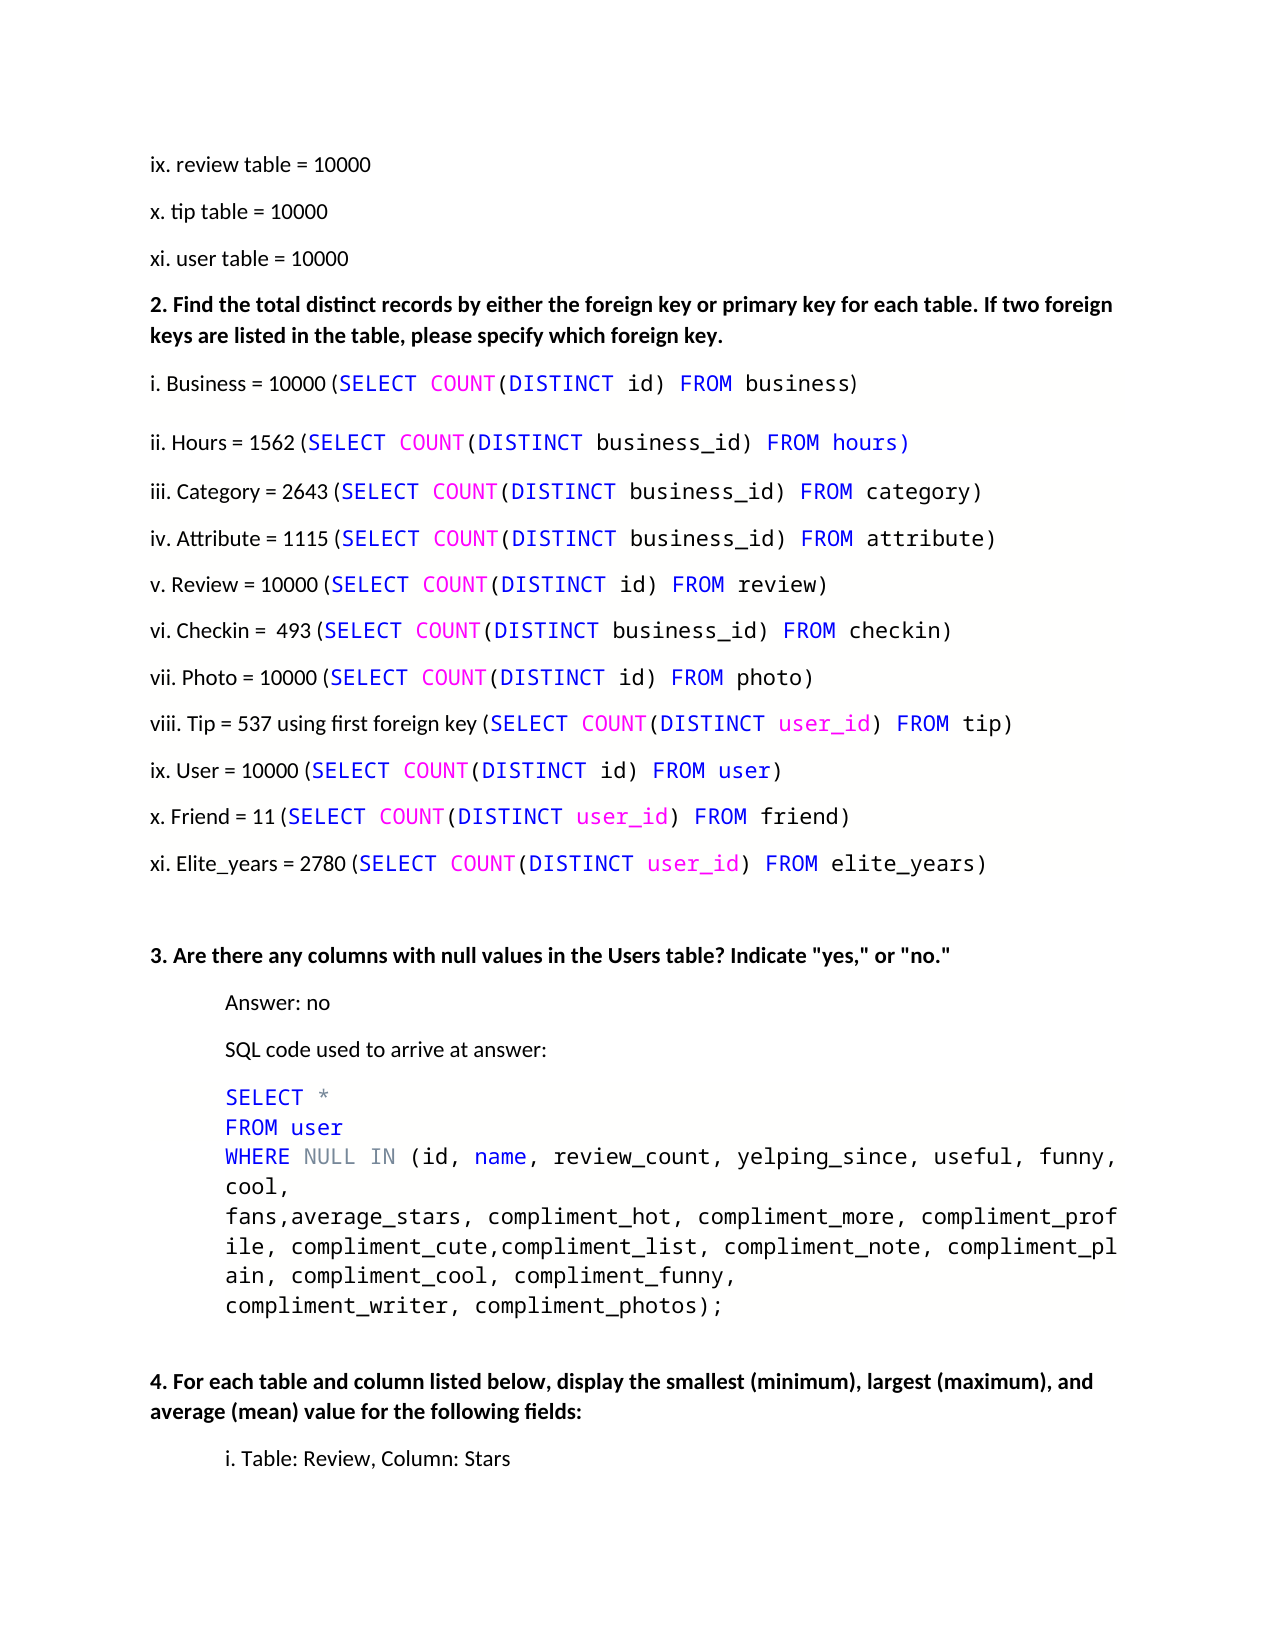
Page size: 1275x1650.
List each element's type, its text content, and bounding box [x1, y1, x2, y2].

text FROM user [150, 1111, 1125, 1141]
text 3. Are there any columns with null values in the Users table? Indicate "yes," or "no." [150, 941, 1125, 969]
text ix. review table = 10000 [150, 150, 1125, 178]
text i. Business = 10000 (SELECT COUNT(DISTINCT id) FROM business) [150, 368, 1125, 397]
text ix. User = 10000 (SELECT COUNT(DISTINCT id) FROM user) [150, 755, 1125, 784]
text xi. user table = 10000 [150, 244, 1125, 272]
text vii. Photo = 10000 (SELECT COUNT(DISTINCT id) FROM photo) [150, 662, 1125, 692]
text vi. Checkin = 493 (SELECT COUNT(DISTINCT business_id) FROM checkin) [150, 615, 1125, 645]
text ii. Hours = 1562 (SELECT COUNT(DISTINCT business_id) FROM hours) [150, 427, 1125, 457]
text WHERE NULL IN (id, name, review_count, yelping_since, useful, funny, cool, fans,average_stars, compliment_hot, compliment_more, compliment_profile, compliment_cute,compliment_list, compliment_note, compliment_plain, compliment_cool, compliment_funny, compliment_writer, compliment_photos); [225, 1141, 1125, 1320]
text v. Review = 10000 (SELECT COUNT(DISTINCT id) FROM review) [150, 569, 1125, 599]
text Answer: no [150, 988, 1125, 1016]
text SELECT * [150, 1082, 1125, 1111]
text xi. Elite_years = 2780 (SELECT COUNT(DISTINCT user_id) FROM elite_years) [150, 848, 1125, 877]
text SQL code used to arrive at answer: [150, 1035, 1125, 1063]
text 4. For each table and column listed below, display the smallest (minimum), largest (maximum), and average (mean) value for the following fields: [150, 1367, 1125, 1425]
text iii. Category = 2643 (SELECT COUNT(DISTINCT business_id) FROM category) [150, 476, 1125, 506]
text x. tip table = 10000 [150, 197, 1125, 225]
text iv. Attribute = 1115 (SELECT COUNT(DISTINCT business_id) FROM attribute) [150, 522, 1125, 552]
text viii. Tip = 537 using first foreign key (SELECT COUNT(DISTINCT user_id) FROM tip) [150, 708, 1125, 738]
text 2. Find the total distinct records by either the foreign key or primary key for each table. If two foreign keys are listed in the table, please specify which foreign key. [150, 291, 1125, 349]
text i. Table: Review, Column: Stars [150, 1444, 1125, 1472]
text x. Friend = 11 (SELECT COUNT(DISTINCT user_id) FROM friend) [150, 801, 1125, 831]
